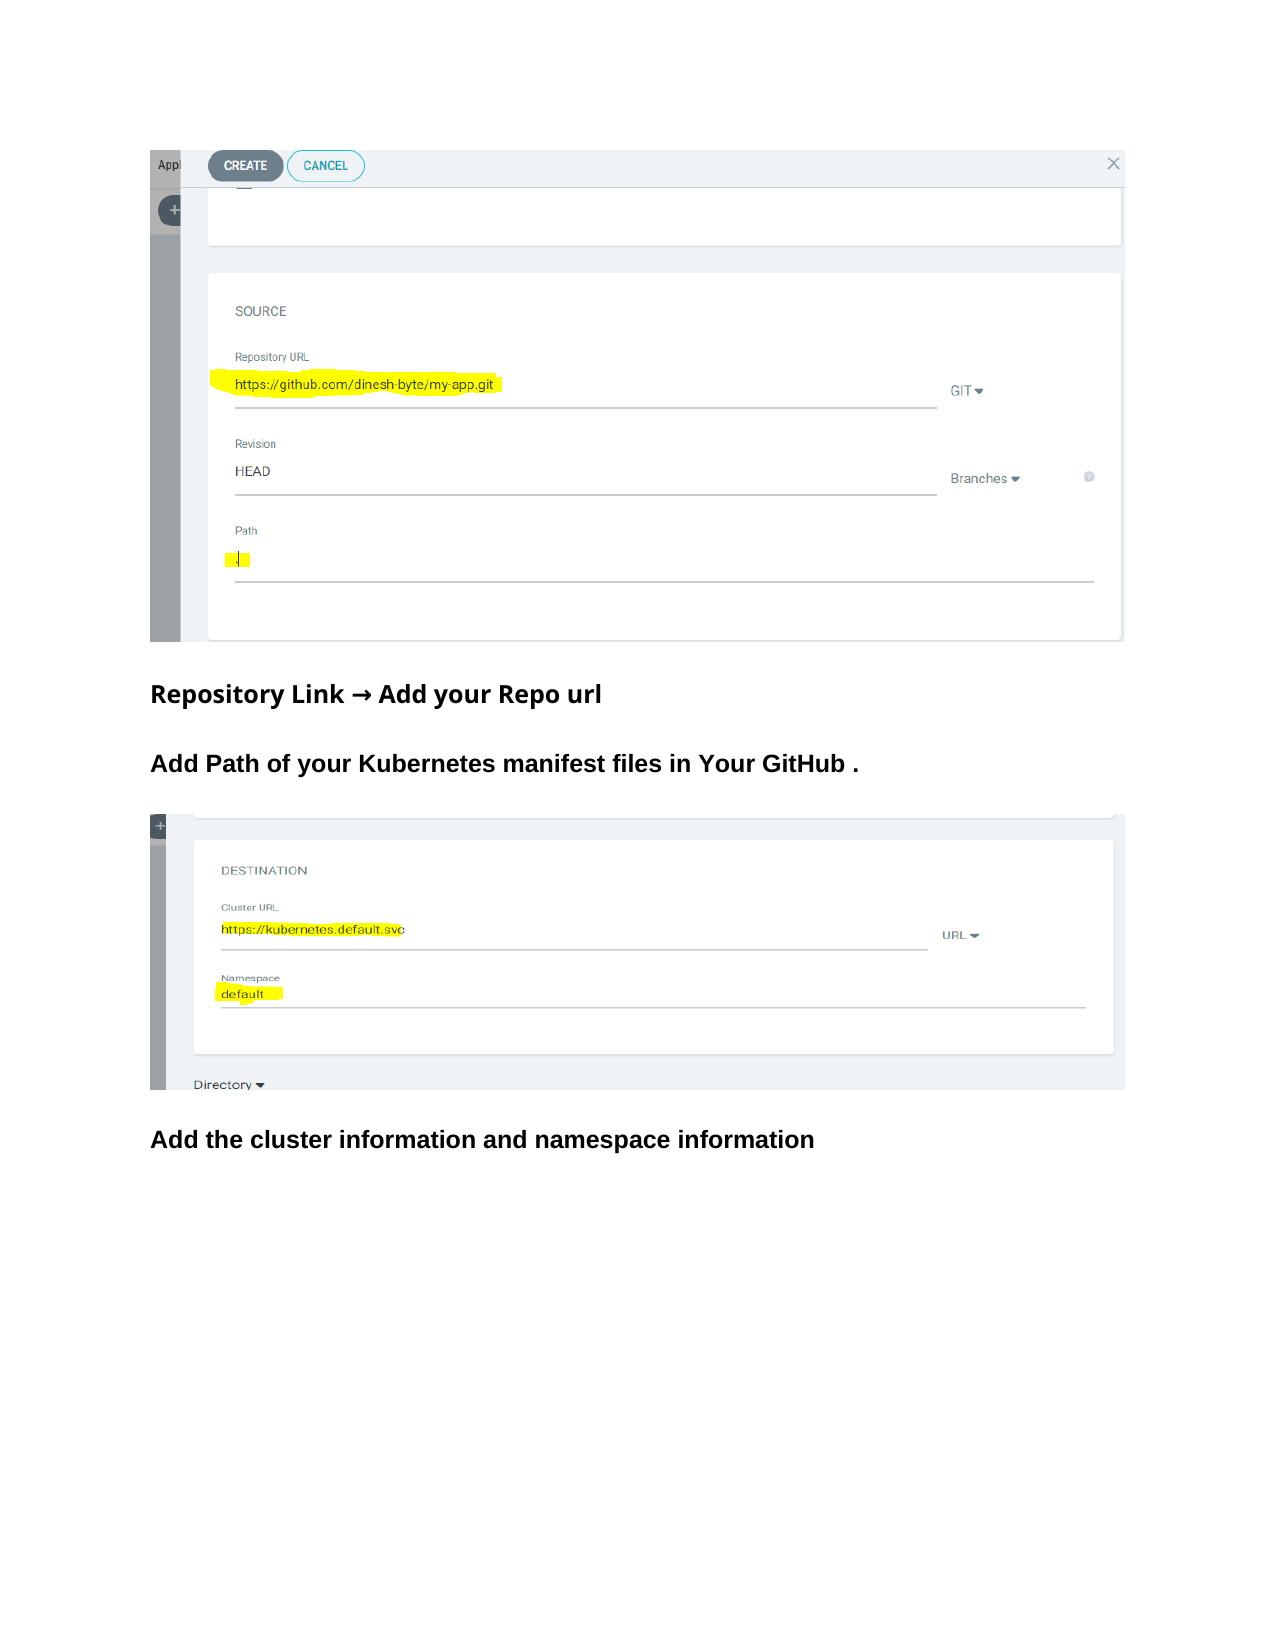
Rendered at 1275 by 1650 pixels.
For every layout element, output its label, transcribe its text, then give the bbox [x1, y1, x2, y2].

text Add the cluster information and namespace information [150, 1125, 1125, 1154]
picture [150, 814, 1125, 1090]
picture [150, 150, 1125, 642]
text Repository Link → Add your Repo url [150, 677, 1125, 711]
text Add Path of your Kubernetes manifest files in Your GitHub . [150, 749, 1125, 778]
